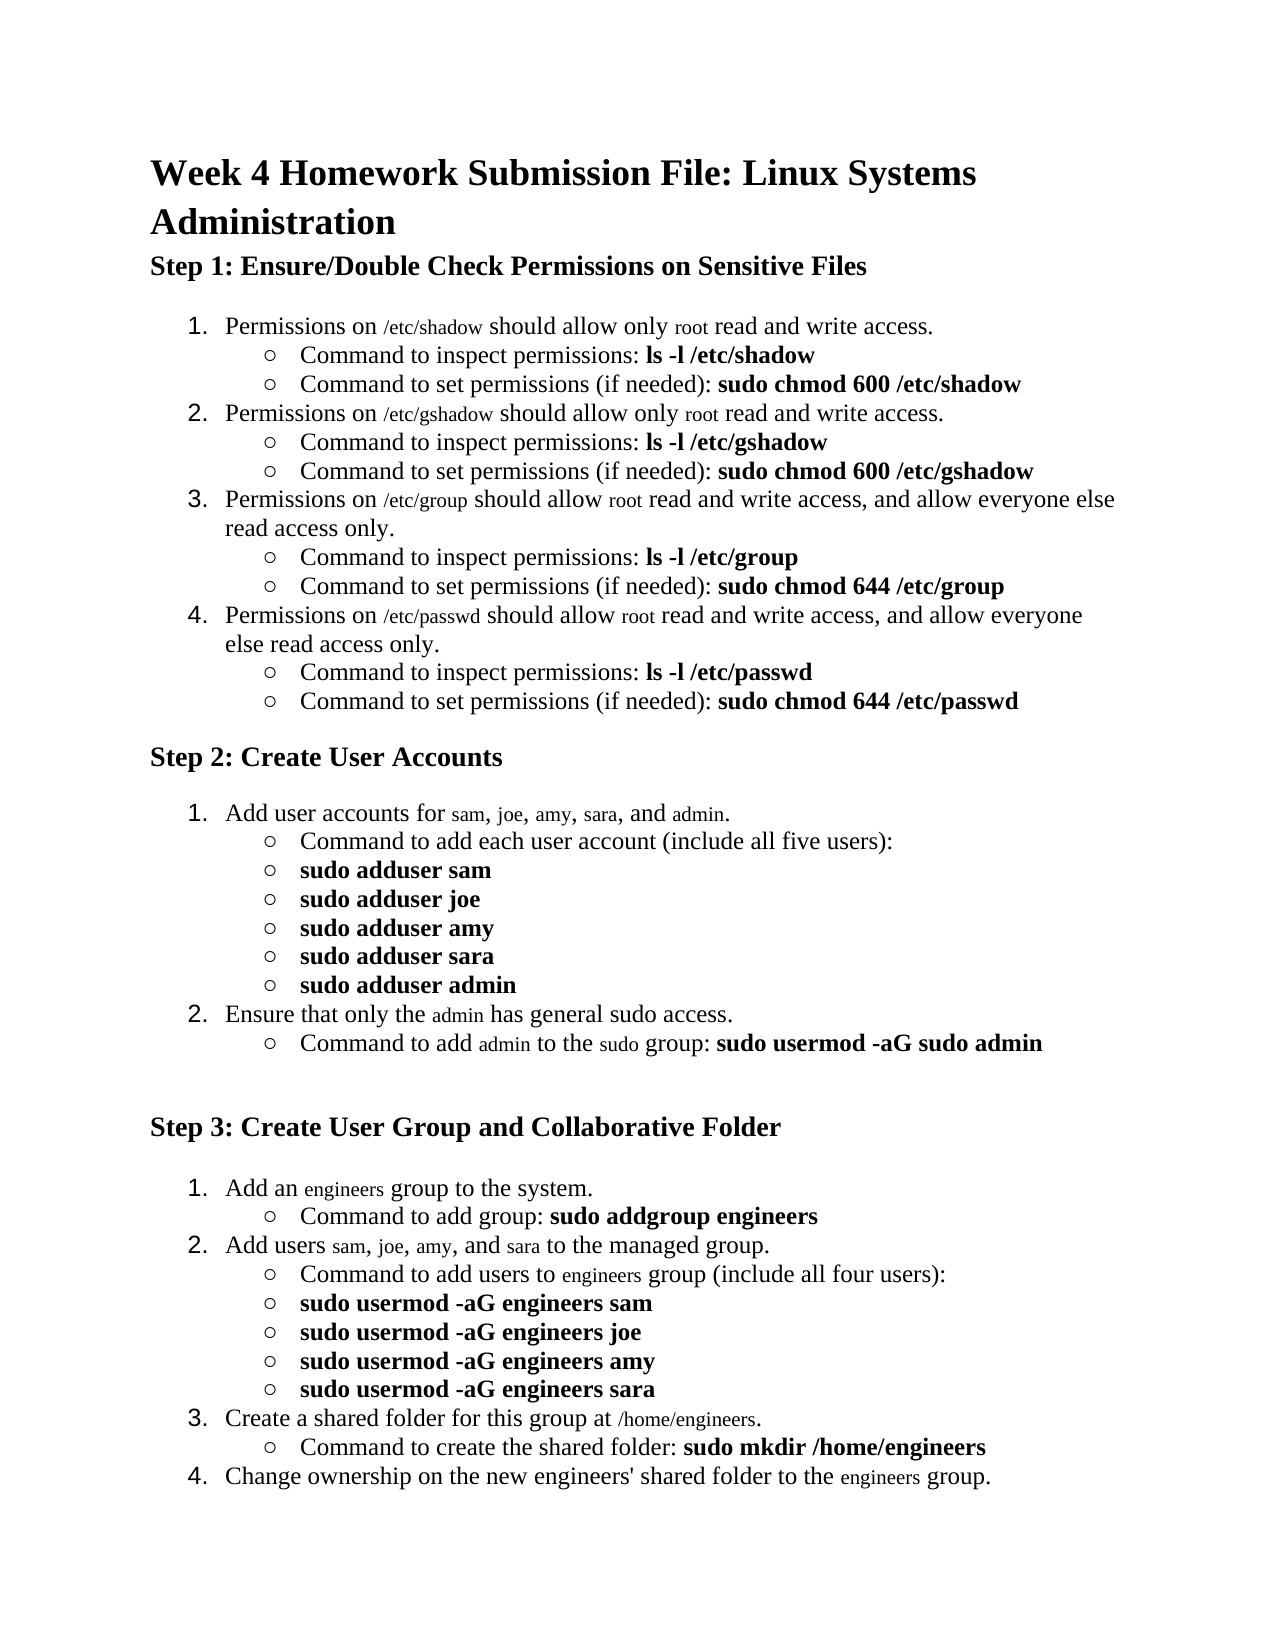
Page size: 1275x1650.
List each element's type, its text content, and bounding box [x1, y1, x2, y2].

list Command to add each user account (include all five users): [262, 826, 1125, 855]
list Ensure that only the admin has general sudo access. [187, 999, 1125, 1028]
list Permissions on /etc/passwd should allow root read and write access, and allow everyone else read access only. [187, 600, 1125, 657]
list Command to add users to engineers group (include all four users): [262, 1259, 1125, 1288]
list Command to inspect permissions: ls -l /etc/gshadow [262, 427, 1125, 456]
list Add an engineers group to the system. [187, 1172, 1125, 1201]
list Command to set permissions (if needed): sudo chmod 644 /etc/group [262, 571, 1125, 600]
list Create a shared folder for this group at /home/engineers. [187, 1403, 1125, 1432]
list Change ownership on the new engineers' shared folder to the engineers group. [187, 1461, 1125, 1490]
list Permissions on /etc/shadow should allow only root read and write access. [187, 311, 1125, 340]
list sudo adduser sara [262, 941, 1125, 970]
list Command to inspect permissions: ﻿ls -l /etc/shadow [262, 340, 1125, 369]
list ﻿sudo usermod -aG engineers sam [262, 1288, 1125, 1317]
list ﻿sudo usermod -aG engineers amy [262, 1346, 1125, 1374]
list Add users sam, joe, amy, and sara to the managed group. [187, 1230, 1125, 1259]
list Command to set permissions (if needed): ﻿sudo chmod 600 /etc/shadow [262, 369, 1125, 398]
list Permissions on /etc/group should allow root read and write access, and allow everyone else read access only. [187, 484, 1125, 542]
list Add user accounts for sam, joe, amy, sara, and admin. [187, 797, 1125, 826]
text Step 3: Create User Group and Collaborative Folder [150, 1110, 1125, 1143]
list ﻿sudo usermod -aG engineers joe [262, 1317, 1125, 1346]
list sudo adduser joe [262, 884, 1125, 913]
text Step 1: Ensure/Double Check Permissions on Sensitive Files [150, 249, 1125, 282]
list Command to add admin to the sudo group: sudo usermod -aG sudo admin [262, 1028, 1125, 1057]
list sudo adduser sam [262, 855, 1125, 884]
text Week 4 Homework Submission File: Linux Systems Administration [150, 150, 1125, 243]
text Step 2: Create User Accounts [150, 740, 1125, 772]
list Command to inspect permissions: ﻿ls -l /etc/passwd [262, 657, 1125, 686]
list sudo adduser amy [262, 913, 1125, 941]
list sudo adduser admin [262, 970, 1125, 999]
list Command to inspect permissions: ls -l /etc/group [262, 542, 1125, 571]
list Command to create the shared folder: ﻿sudo mkdir /home/engineers [262, 1432, 1125, 1461]
list ﻿sudo usermod -aG engineers sara [262, 1374, 1125, 1403]
list Command to set permissions (if needed): ﻿sudo chmod 600 /etc/gshadow [262, 456, 1125, 484]
list Command to add group: ﻿sudo addgroup engineers [262, 1201, 1125, 1230]
list Permissions on /etc/gshadow should allow only root read and write access. [187, 398, 1125, 427]
list Command to set permissions (if needed): sudo chmod 644 /etc/passwd [262, 686, 1125, 715]
